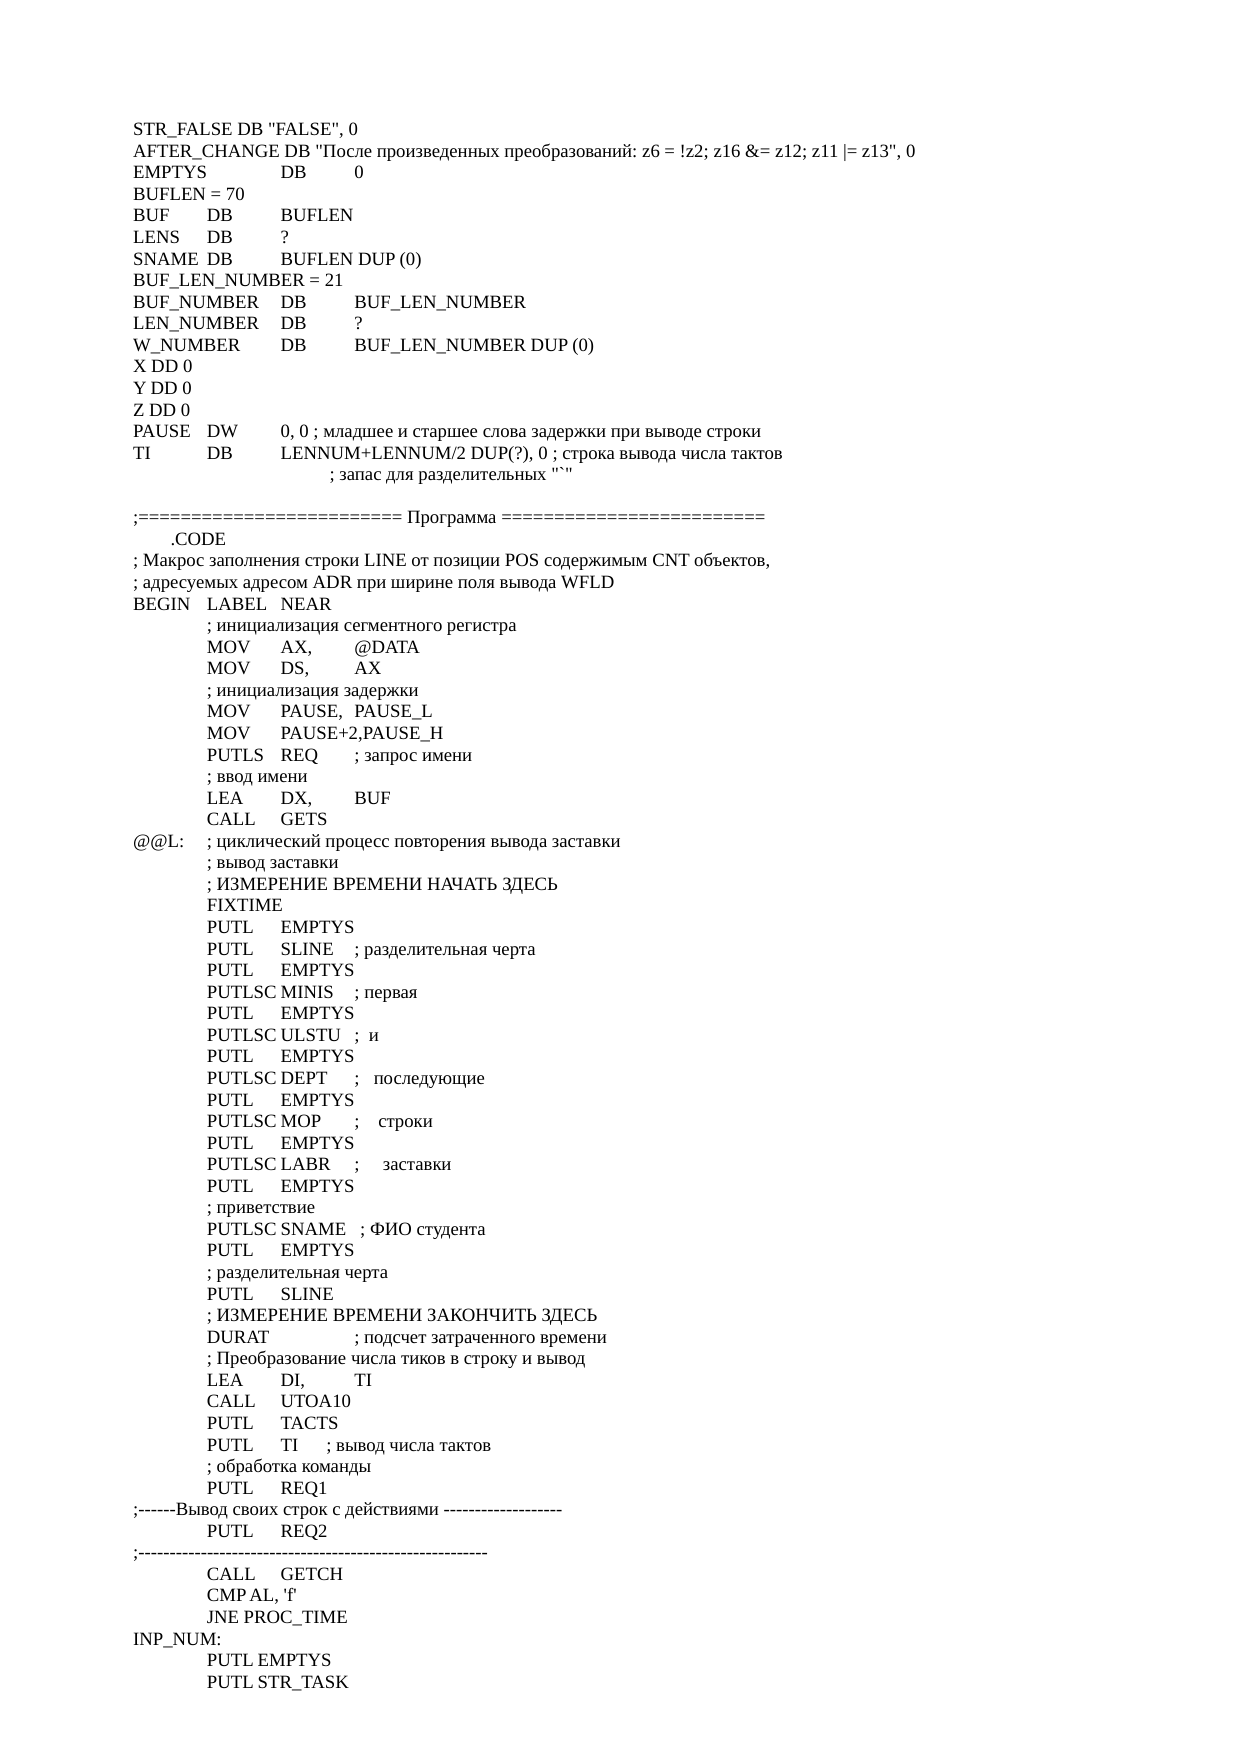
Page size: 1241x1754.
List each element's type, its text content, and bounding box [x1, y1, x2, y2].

text MOV AX, @DATA [133, 636, 1152, 657]
text MOV DS, AX [133, 657, 1152, 679]
text CALL GETCH [133, 1563, 1152, 1584]
text PUTL EMPTYS [133, 1649, 1152, 1671]
text PAUSE DW 0, 0 ; младшее и старшее слова задержки при выводе строки [133, 420, 1152, 442]
text PUTL STR_TASK [133, 1671, 1152, 1692]
text CMP AL, 'f' [133, 1584, 1152, 1606]
text PUTLS REQ ; запрос имени [133, 743, 1152, 765]
text ;-------------------------------------------------------- [133, 1541, 1152, 1563]
text ; разделительная черта [133, 1261, 1152, 1282]
text PUTL EMPTYS [133, 1088, 1152, 1110]
text CALL UTOA10 [133, 1390, 1152, 1412]
text PUTL EMPTYS [133, 916, 1152, 937]
text CALL GETS [133, 808, 1152, 830]
text ; вывод заставки [133, 851, 1152, 873]
text LEA DI, TI [133, 1369, 1152, 1390]
text ; ИЗМЕРЕНИЕ ВРЕМЕНИ НАЧАТЬ ЗДЕСЬ [133, 873, 1152, 894]
text ;========================= Программа ========================= [133, 506, 1152, 528]
text @@L: ; циклический процесс повторения вывода заставки [133, 830, 1152, 851]
text EMPTYS DB 0 [133, 161, 1152, 183]
text ; ИЗМЕРЕНИЕ ВРЕМЕНИ ЗАКОНЧИТЬ ЗДЕСЬ [133, 1304, 1152, 1326]
text ;------Вывод своих строк с действиями ------------------- [133, 1498, 1152, 1520]
text X DD 0 [133, 355, 1152, 377]
text Z DD 0 [133, 398, 1152, 420]
text PUTL SLINE ; разделительная черта [133, 937, 1152, 959]
text PUTL EMPTYS [133, 1132, 1152, 1153]
text JNE PROC_TIME [133, 1606, 1152, 1627]
text BUF_NUMBER DB BUF_LEN_NUMBER [133, 291, 1152, 312]
text ; обработка команды [133, 1455, 1152, 1477]
text PUTL EMPTYS [133, 1239, 1152, 1261]
text ; запас для разделительных "`" [133, 463, 1152, 485]
text AFTER_CHANGE DB "После произведенных преобразований: z6 = !z2; z16 &= z12; z11 |= z13", 0 [133, 140, 1152, 161]
text PUTLSC MINIS ; первая [133, 981, 1152, 1002]
text ; приветствие [133, 1196, 1152, 1218]
text .CODE [133, 528, 1152, 549]
text W_NUMBER DB BUF_LEN_NUMBER DUP (0) [133, 334, 1152, 355]
text PUTL EMPTYS [133, 1045, 1152, 1067]
text MOV PAUSE+2,PAUSE_H [133, 722, 1152, 743]
text PUTLSC SNAME ; ФИО студента [133, 1218, 1152, 1239]
text LEN_NUMBER DB ? [133, 312, 1152, 334]
text PUTL REQ2 [133, 1520, 1152, 1541]
text PUTL EMPTYS [133, 1002, 1152, 1024]
text PUTLSC DEPT ; последующие [133, 1067, 1152, 1088]
text PUTLSC MOP ; строки [133, 1110, 1152, 1132]
text SNAME DB BUFLEN DUP (0) [133, 247, 1152, 269]
text LEA DX, BUF [133, 787, 1152, 808]
text ; Макрос заполнения строки LINE от позиции POS содержимым CNT объектов, [133, 549, 1152, 571]
text PUTL EMPTYS [133, 959, 1152, 981]
text PUTLSC ULSTU ; и [133, 1024, 1152, 1045]
text LENS DB ? [133, 226, 1152, 247]
text TI DB LENNUM+LENNUM/2 DUP(?), 0 ; строка вывода числа тактов [133, 442, 1152, 463]
text PUTL TACTS [133, 1412, 1152, 1433]
text PUTL SLINE [133, 1282, 1152, 1304]
text ; инициализация задержки [133, 679, 1152, 700]
text Y DD 0 [133, 377, 1152, 398]
text BUFLEN = 70 [133, 183, 1152, 204]
text ; адресуемых адресом ADR при ширине поля вывода WFLD [133, 571, 1152, 592]
text MOV PAUSE, PAUSE_L [133, 700, 1152, 722]
text BEGIN LABEL NEAR [133, 592, 1152, 614]
text BUF DB BUFLEN [133, 204, 1152, 226]
text PUTL REQ1 [133, 1477, 1152, 1498]
text ; ввод имени [133, 765, 1152, 787]
text PUTLSC LABR ; заставки [133, 1153, 1152, 1175]
text PUTL TI ; вывод числа тактов [133, 1433, 1152, 1455]
text STR_FALSE DB "FALSE", 0 [133, 118, 1152, 140]
text BUF_LEN_NUMBER = 21 [133, 269, 1152, 291]
text INP_NUM: [133, 1627, 1152, 1649]
text PUTL EMPTYS [133, 1175, 1152, 1196]
text ; Преобразование числа тиков в строку и вывод [133, 1347, 1152, 1369]
text ; инициализация сегментного регистра [133, 614, 1152, 636]
text FIXTIME [133, 894, 1152, 916]
text DURAT ; подсчет затраченного времени [133, 1326, 1152, 1347]
